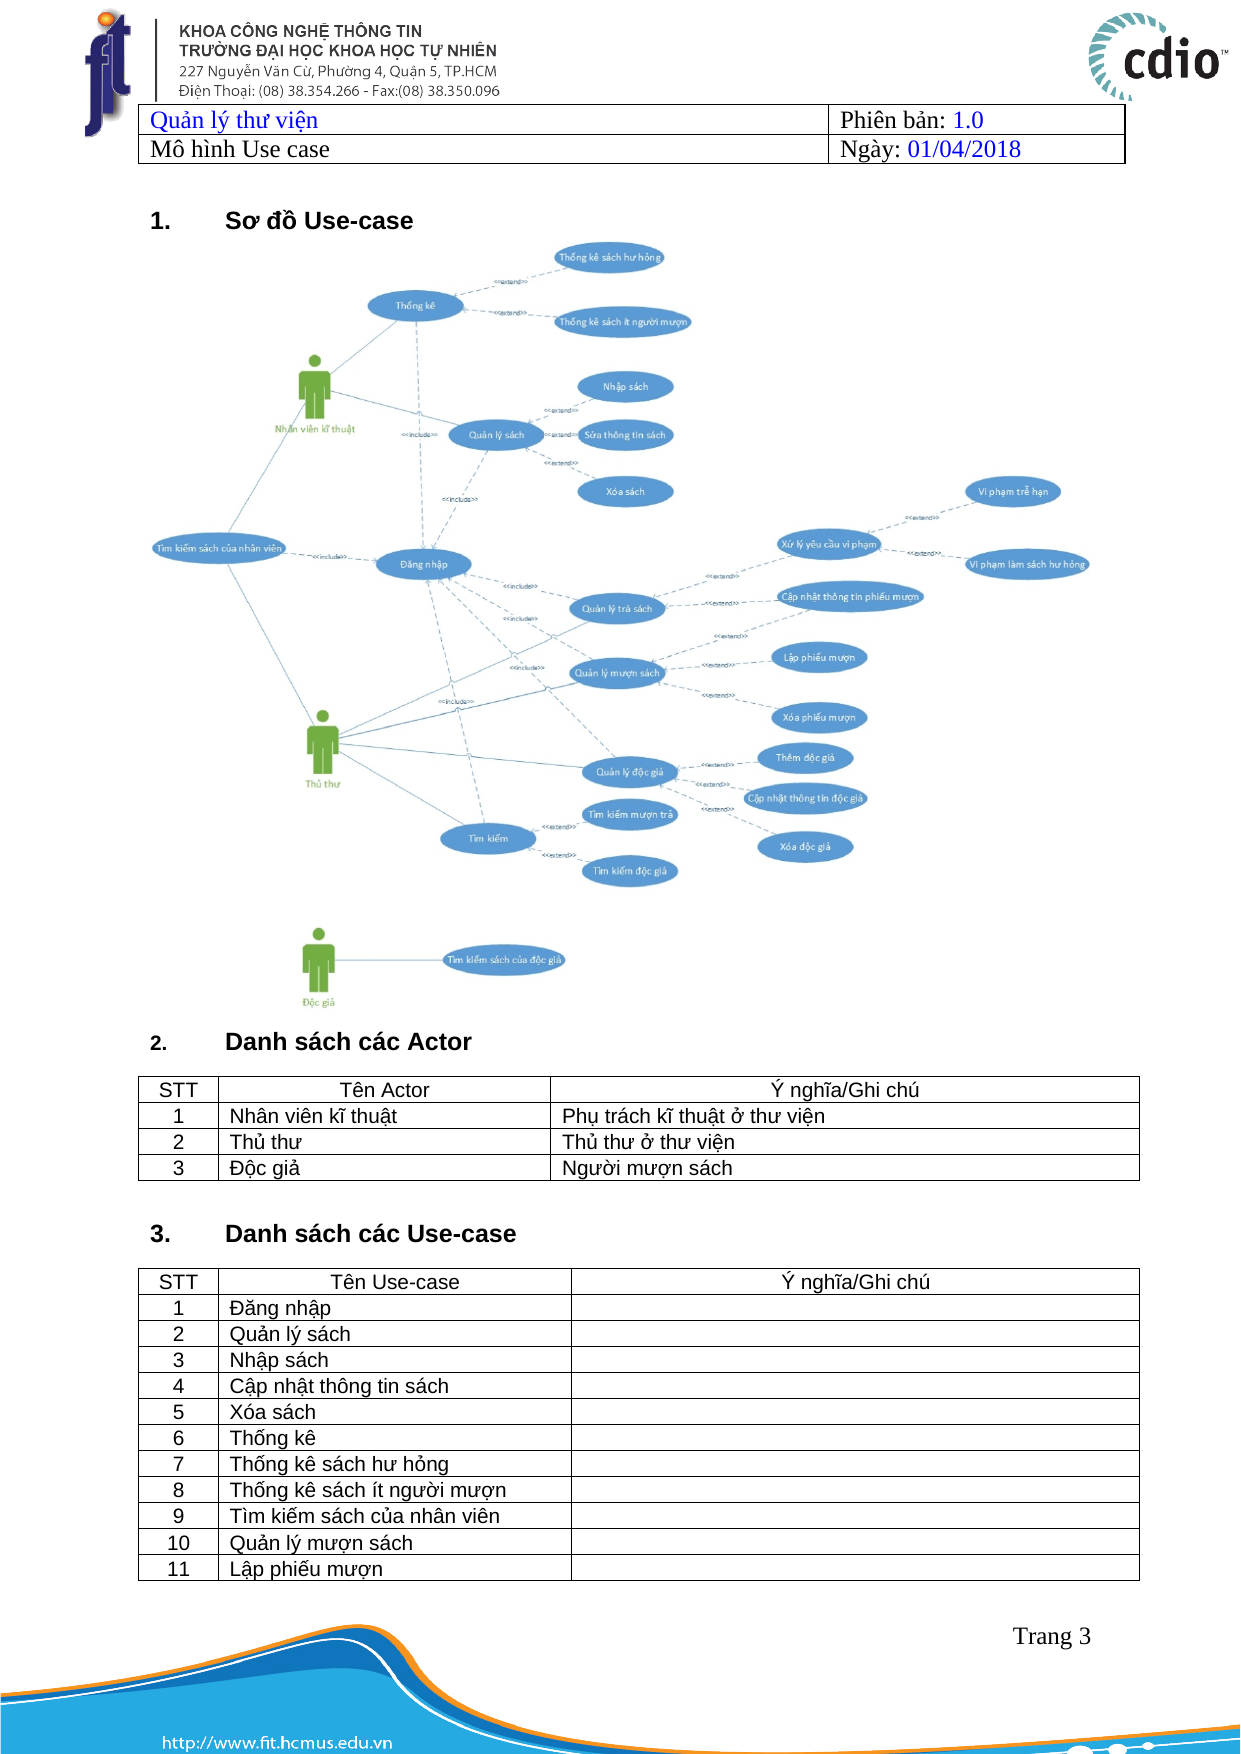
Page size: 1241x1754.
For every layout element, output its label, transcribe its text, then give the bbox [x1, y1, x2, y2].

table_cell Cập nhật thông tin sách [219, 1373, 571, 1398]
subtitle Danh sách các Use-case [150, 1218, 1090, 1247]
picture [829, 135, 1124, 161]
subtitle Danh sách các Actor [150, 1026, 1090, 1055]
table_cell [572, 1529, 1139, 1554]
table_cell Thống kê [219, 1425, 571, 1450]
table_cell [572, 1451, 1139, 1476]
picture [139, 105, 828, 134]
subtitle Sơ đồ Use-case [150, 206, 1090, 234]
table_cell 3 [139, 1347, 218, 1372]
table_cell Tìm kiếm sách của nhân viên [219, 1503, 571, 1528]
table_cell Đăng nhập [219, 1295, 571, 1320]
table_cell 10 [139, 1529, 218, 1554]
table_cell Quản lý sách [219, 1321, 571, 1346]
table_cell Nhập sách [219, 1347, 571, 1372]
table_cell 9 [139, 1503, 218, 1528]
table_cell Xóa sách [219, 1399, 571, 1424]
picture [0, 1621, 1241, 1754]
table_cell [572, 1425, 1139, 1450]
table_cell Thống kê sách ít người mượn [219, 1477, 571, 1502]
table_cell 2 [139, 1321, 218, 1346]
table_cell 6 [139, 1425, 218, 1450]
table_cell [572, 1477, 1139, 1502]
table_header STT [139, 1077, 218, 1102]
table_header Ý nghĩa/Ghi chú [551, 1077, 1139, 1102]
table_cell [572, 1399, 1139, 1424]
table_header Tên Actor [219, 1077, 550, 1102]
table_cell 5 [139, 1399, 218, 1424]
table_cell 11 [139, 1555, 218, 1580]
table_cell [572, 1555, 1139, 1580]
table_cell 8 [139, 1477, 218, 1502]
table_cell Lập phiếu mượn [219, 1555, 571, 1580]
table_cell 4 [139, 1373, 218, 1398]
table_cell Nhân viên kĩ thuật [219, 1103, 550, 1128]
table_cell Thống kê sách hư hỏng [219, 1451, 571, 1476]
table_cell 3 [139, 1155, 218, 1180]
table_cell Độc giả [219, 1155, 550, 1180]
table_cell [572, 1295, 1139, 1320]
table_cell Thủ thư [219, 1129, 550, 1154]
table_cell 7 [139, 1451, 218, 1476]
table_cell 1 [139, 1295, 218, 1320]
table_cell 2 [139, 1129, 218, 1154]
picture [150, 240, 1091, 1014]
table_cell [572, 1347, 1139, 1372]
table_header STT [139, 1269, 218, 1294]
table_cell [572, 1373, 1139, 1398]
table_cell 1 [139, 1103, 218, 1128]
table_cell [572, 1321, 1139, 1346]
table_header Tên Use-case [219, 1269, 571, 1294]
table_cell Phụ trách kĩ thuật ở thư viện [551, 1103, 1139, 1128]
picture [139, 135, 828, 161]
table_cell [572, 1503, 1139, 1528]
table_cell Thủ thư ở thư viện [551, 1129, 1139, 1154]
table_cell Người mượn sách [551, 1155, 1139, 1180]
table_header Ý nghĩa/Ghi chú [572, 1269, 1139, 1294]
picture [61, 1, 1241, 161]
table_cell Quản lý mượn sách [219, 1529, 571, 1554]
picture [829, 105, 1124, 134]
